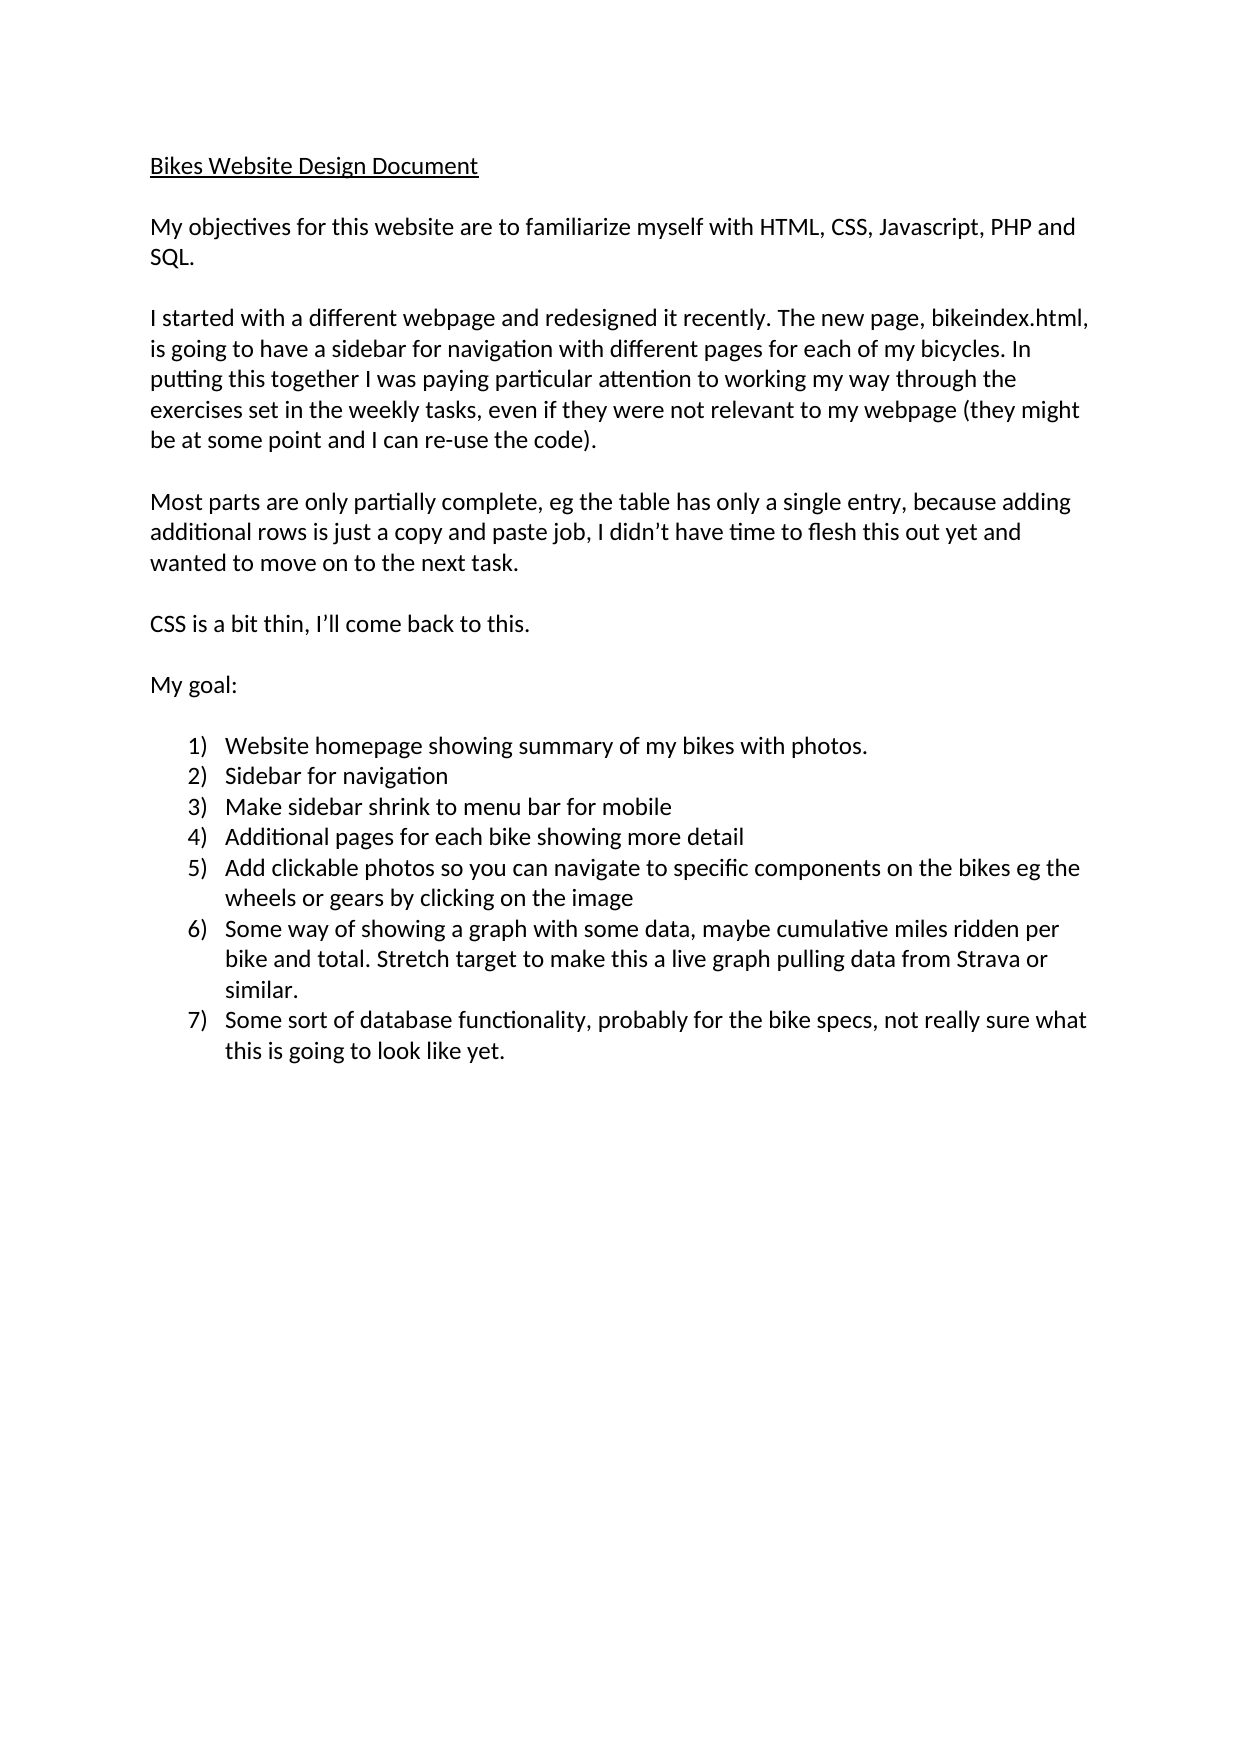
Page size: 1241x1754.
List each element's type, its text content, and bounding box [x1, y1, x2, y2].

list Add clickable photos so you can navigate to specific components on the bikes eg the wheels or gears by clicking on the image [187, 852, 1090, 913]
text I started with a different webpage and redesigned it recently. The new page, bikeindex.html, is going to have a sidebar for navigation with different pages for each of my bicycles. In putting this together I was paying particular attention to working my way through the exercises set in the weekly tasks, even if they were not relevant to my webpage (they might be at some point and I can re-use the code). [150, 303, 1090, 455]
list Sidebar for navigation [187, 760, 1090, 791]
text Bikes Website Design Document [150, 150, 1090, 181]
list Website homepage showing summary of my bikes with photos. [187, 730, 1090, 760]
list Make sidebar shrink to menu bar for mobile [187, 791, 1090, 821]
text My objectives for this website are to familiarize myself with HTML, CSS, Javascript, PHP and SQL. [150, 211, 1090, 272]
text My goal: [150, 669, 1090, 699]
list Some sort of database functionality, probably for the bike specs, not really sure what this is going to look like yet. [187, 1004, 1090, 1066]
list Some way of showing a graph with some data, maybe cumulative miles ridden per bike and total. Stretch target to make this a live graph pulling data from Strava or similar. [187, 913, 1090, 1004]
text Most parts are only partially complete, eg the table has only a single entry, because adding additional rows is just a copy and paste job, I didn’t have time to flesh this out yet and wanted to move on to the next task. [150, 486, 1090, 577]
list Additional pages for each bike showing more detail [187, 821, 1090, 852]
text CSS is a bit thin, I’ll come back to this. [150, 608, 1090, 638]
